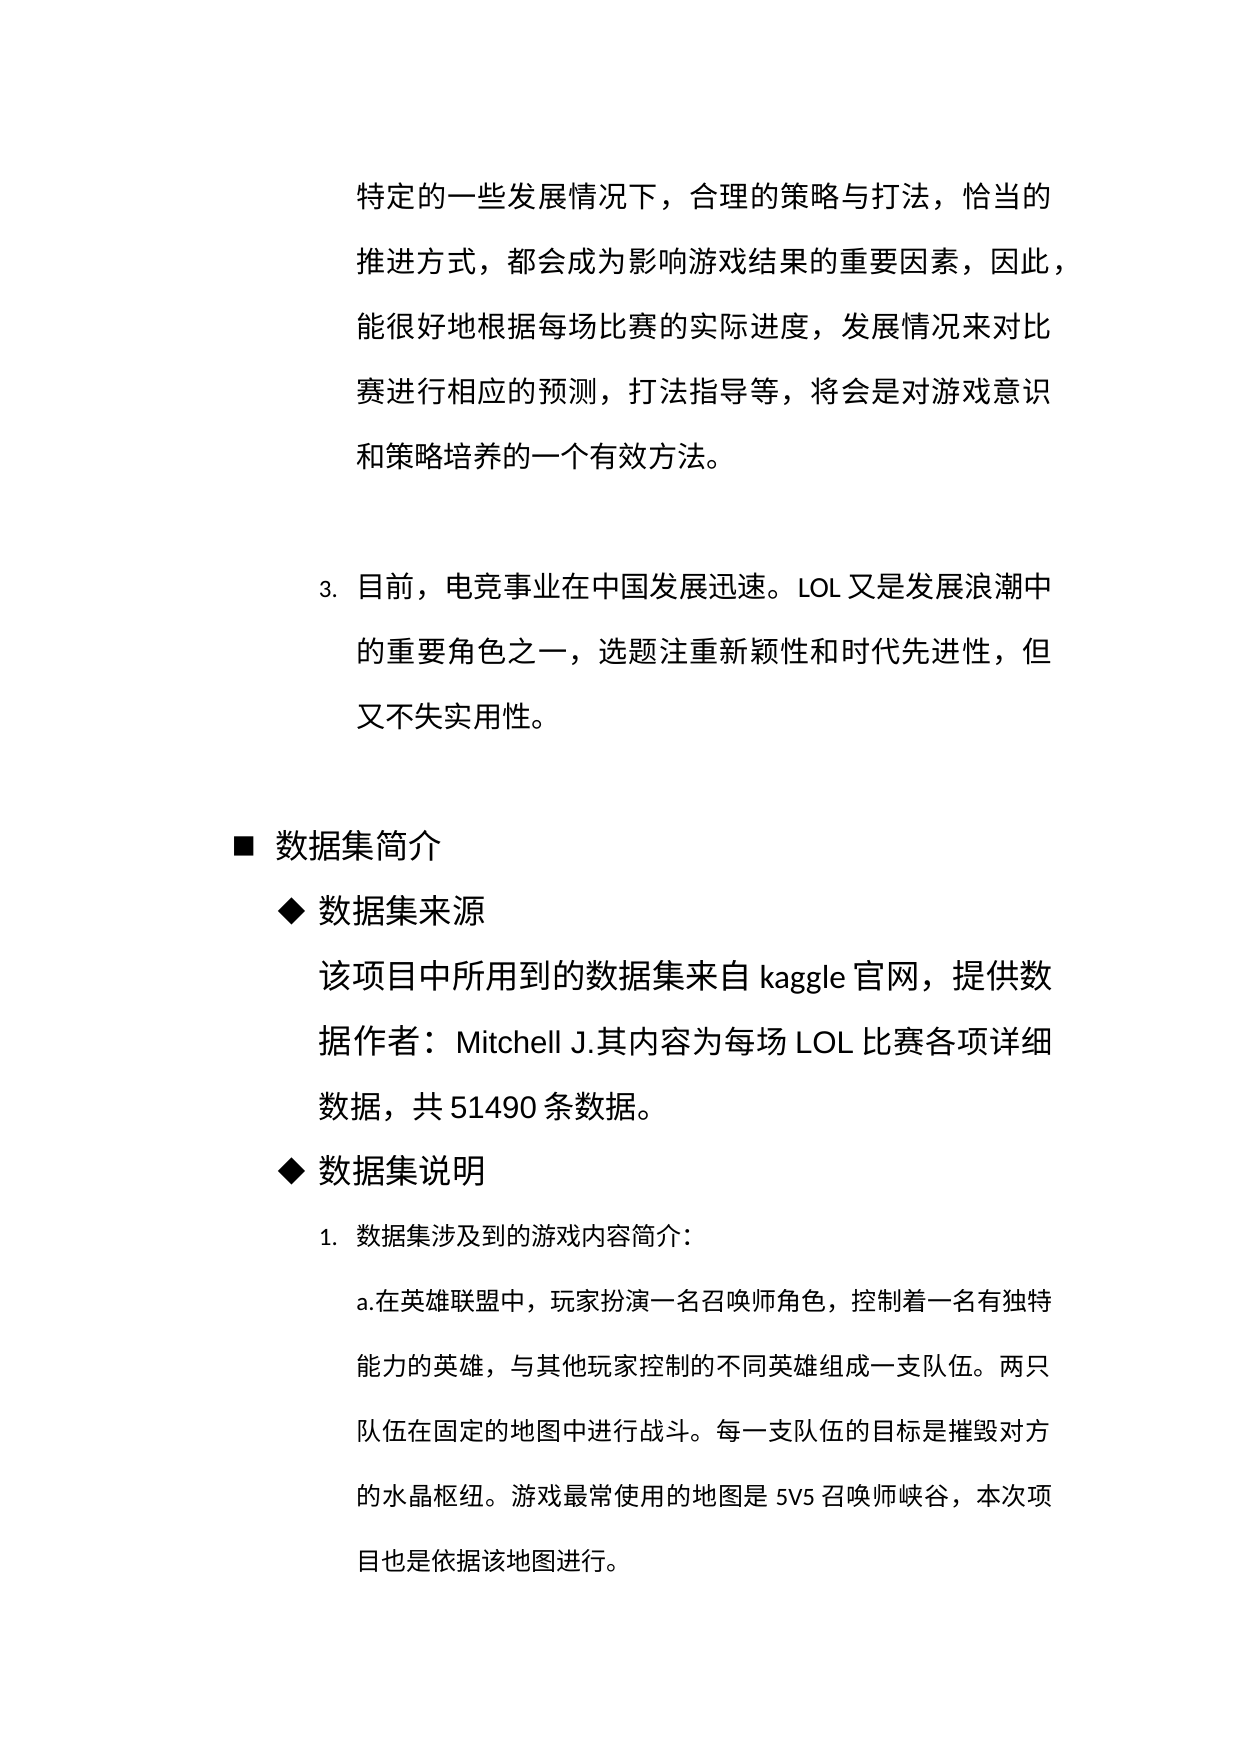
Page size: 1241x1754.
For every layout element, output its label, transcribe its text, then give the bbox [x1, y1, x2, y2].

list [319, 162, 1053, 487]
list 目前，电竞事业在中国发展迅速。LOL又是发展浪潮中的重要角色之一，选题注重新颖性和时代先进性，但又不失实用性。 [319, 552, 1053, 747]
list 数据集涉及到的游戏内容简介： [319, 1202, 1053, 1267]
list 该项目中所用到的数据集来自kaggle官网，提供数据作者：Mitchell J.其内容为每场LOL比赛各项详细数据，共51490条数据。 [319, 942, 1053, 1137]
list 数据集来源 [275, 877, 1053, 942]
list 数据集简介 [231, 812, 1053, 877]
list a.在英雄联盟中，玩家扮演一名召唤师角色，控制着一名有独特能力的英雄，与其他玩家控制的不同英雄组成一支队伍。两只队伍在固定的地图中进行战斗。每一支队伍的目标是摧毁对方的水晶枢纽。游戏最常使用的地图是5V5召唤师峡谷，本次项目也是依据该地图进行。 [356, 1267, 1053, 1592]
list 数据集说明 [275, 1137, 1053, 1202]
